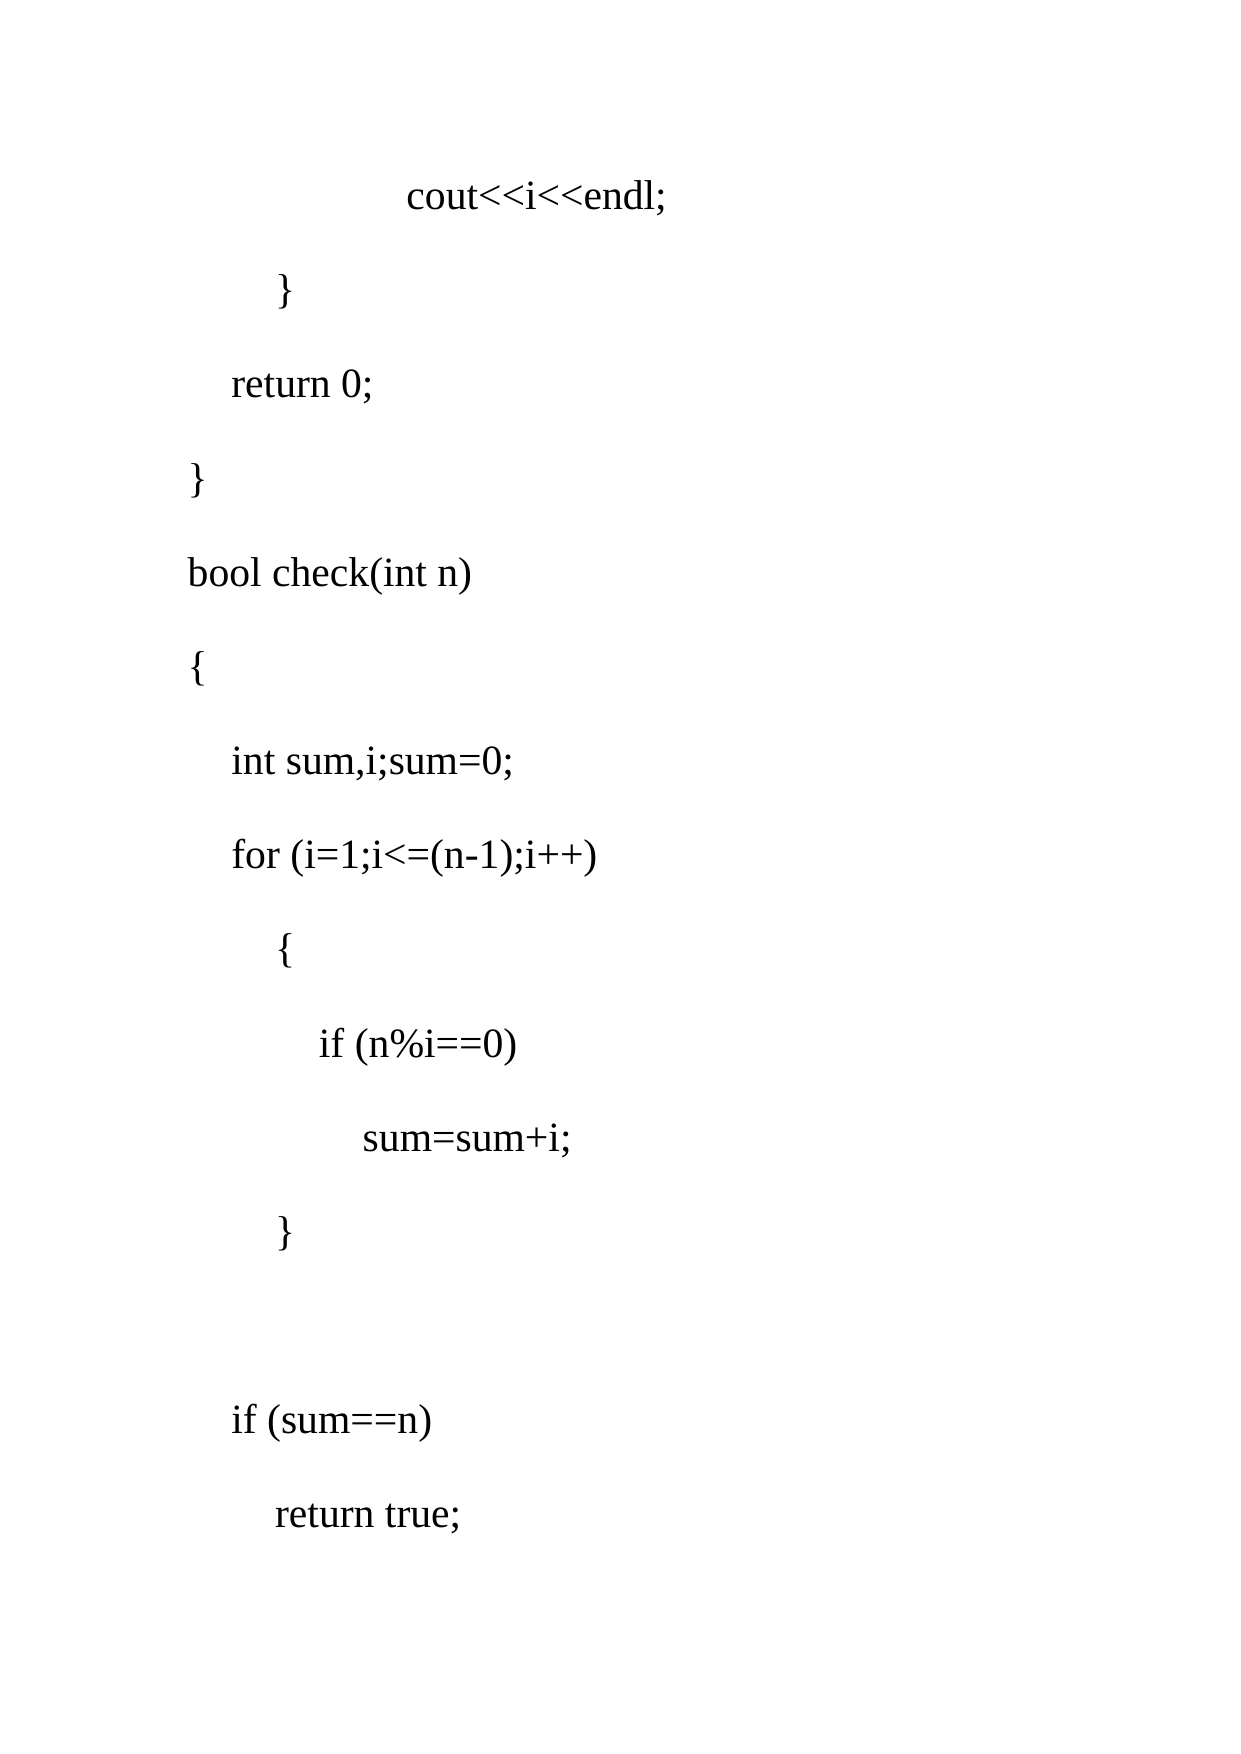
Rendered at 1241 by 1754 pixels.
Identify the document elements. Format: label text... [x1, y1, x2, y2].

text cout<<i<<endl; [187, 162, 1053, 227]
text } [187, 1198, 1053, 1263]
text if (sum==n) [187, 1386, 1053, 1451]
text if (n%i==0) [187, 1009, 1053, 1074]
text { [187, 633, 1053, 698]
text sum=sum+i; [187, 1104, 1053, 1169]
text } [187, 256, 1053, 321]
text return true; [187, 1480, 1053, 1545]
text bool check(int n) [187, 539, 1053, 604]
text int sum,i;sum=0; [187, 727, 1053, 792]
text for (i=1;i<=(n-1);i++) [187, 821, 1053, 886]
text return 0; [187, 350, 1053, 415]
text { [187, 915, 1053, 980]
text } [187, 444, 1053, 509]
